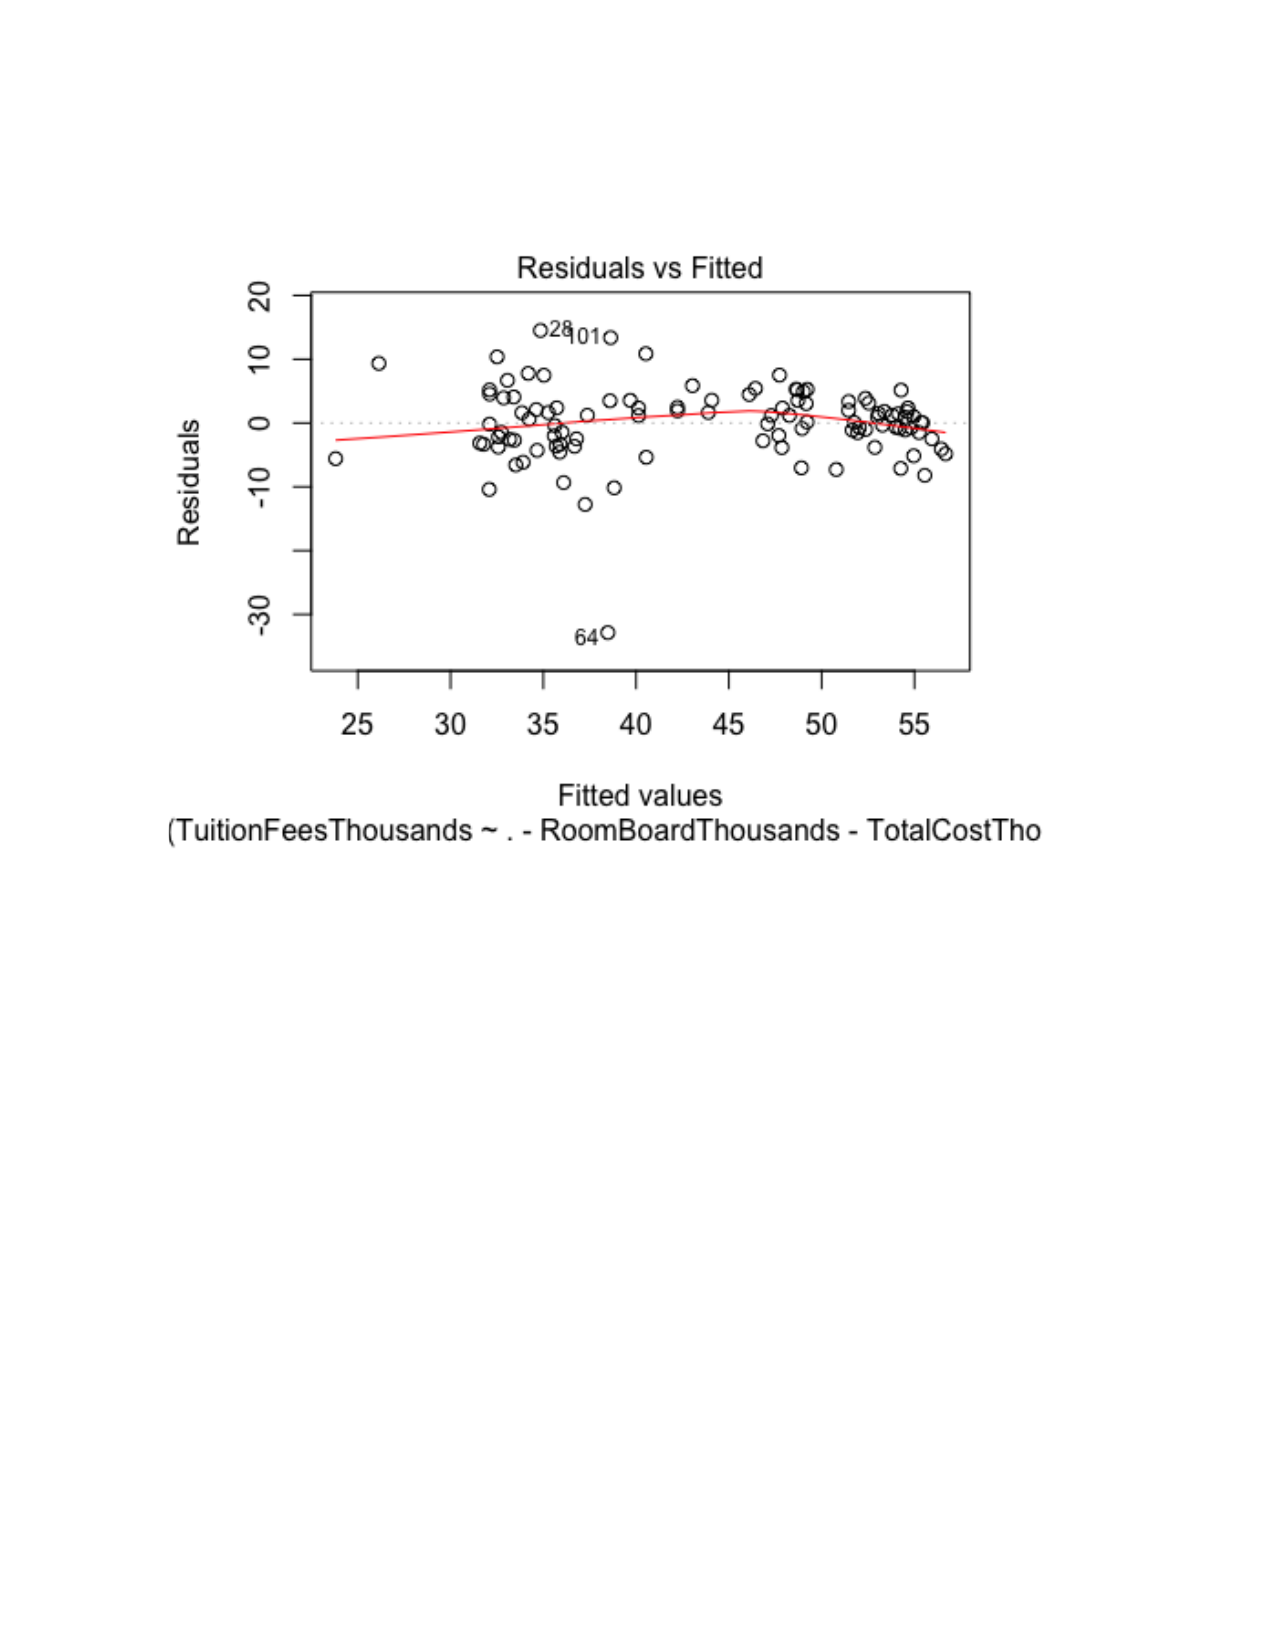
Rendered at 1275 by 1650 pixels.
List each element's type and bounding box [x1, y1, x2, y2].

picture [168, 150, 1044, 850]
